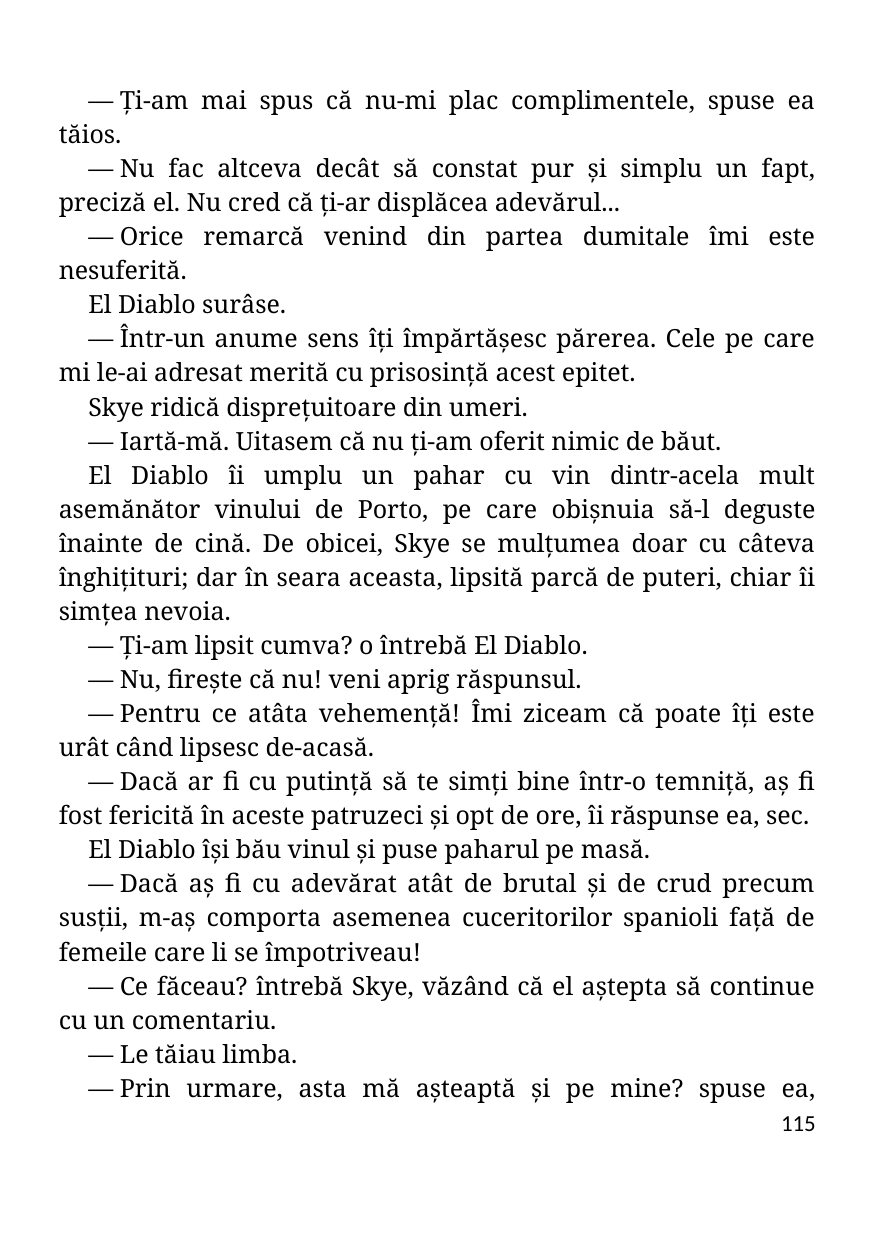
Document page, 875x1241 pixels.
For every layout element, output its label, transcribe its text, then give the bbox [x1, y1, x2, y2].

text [58, 1070, 816, 1104]
text — Ce făceau? întrebă Skye, văzând că el aștepta să continue cu un comentariu. [58, 968, 816, 1036]
text — Dacă aș fi cu adevărat atât de brutal și de crud precum susții, m-aș comporta asemenea cuceritorilor spanioli față de femeile care li se împotriveau! [58, 866, 816, 968]
text El Diablo își bău vinul și puse paharul pe masă. [58, 832, 816, 866]
text — Ți-am mai spus că nu-mi plac complimentele, spuse ea tăios. [58, 83, 816, 151]
text — Iartă-mă. Uitasem că nu ți-am oferit nimic de băut. [58, 423, 816, 457]
text El Diablo surâse. [58, 287, 816, 321]
text — Le tăiau limba. [58, 1036, 816, 1070]
text — Pentru ce atâta vehemență! Îmi ziceam că poate îți este urât când lipsesc de-acasă. [58, 696, 816, 764]
text — Ți-am lipsit cumva? o întrebă El Diablo. [58, 628, 816, 662]
text — Nu, firește că nu! veni aprig răspunsul. [58, 662, 816, 696]
text Skye ridică disprețuitoare din umeri. [58, 389, 816, 423]
text — Orice remarcă venind din partea dumitale îmi este nesuferită. [58, 219, 816, 287]
text El Diablo îi umplu un pahar cu vin dintr-acela mult asemănător vinului de Porto, pe care obișnuia să-l deguste înainte de cină. De obicei, Skye se mulțumea doar cu câteva înghițituri; dar în seara aceasta, lipsită parcă de puteri, chiar îi simțea nevoia. [58, 457, 816, 628]
text — Într-un anume sens îți împărtășesc părerea. Cele pe care mi le-ai adresat merită cu prisosință acest epitet. [58, 321, 816, 389]
text — Dacă ar fi cu putință să te simți bine într-o temniță, aș fi fost fericită în aceste patruzeci și opt de ore, îi răspunse ea, sec. [58, 764, 816, 832]
text — Nu fac altceva decât să constat pur și simplu un fapt, preciză el. Nu cred că ți-ar displăcea adevărul... [58, 151, 816, 219]
